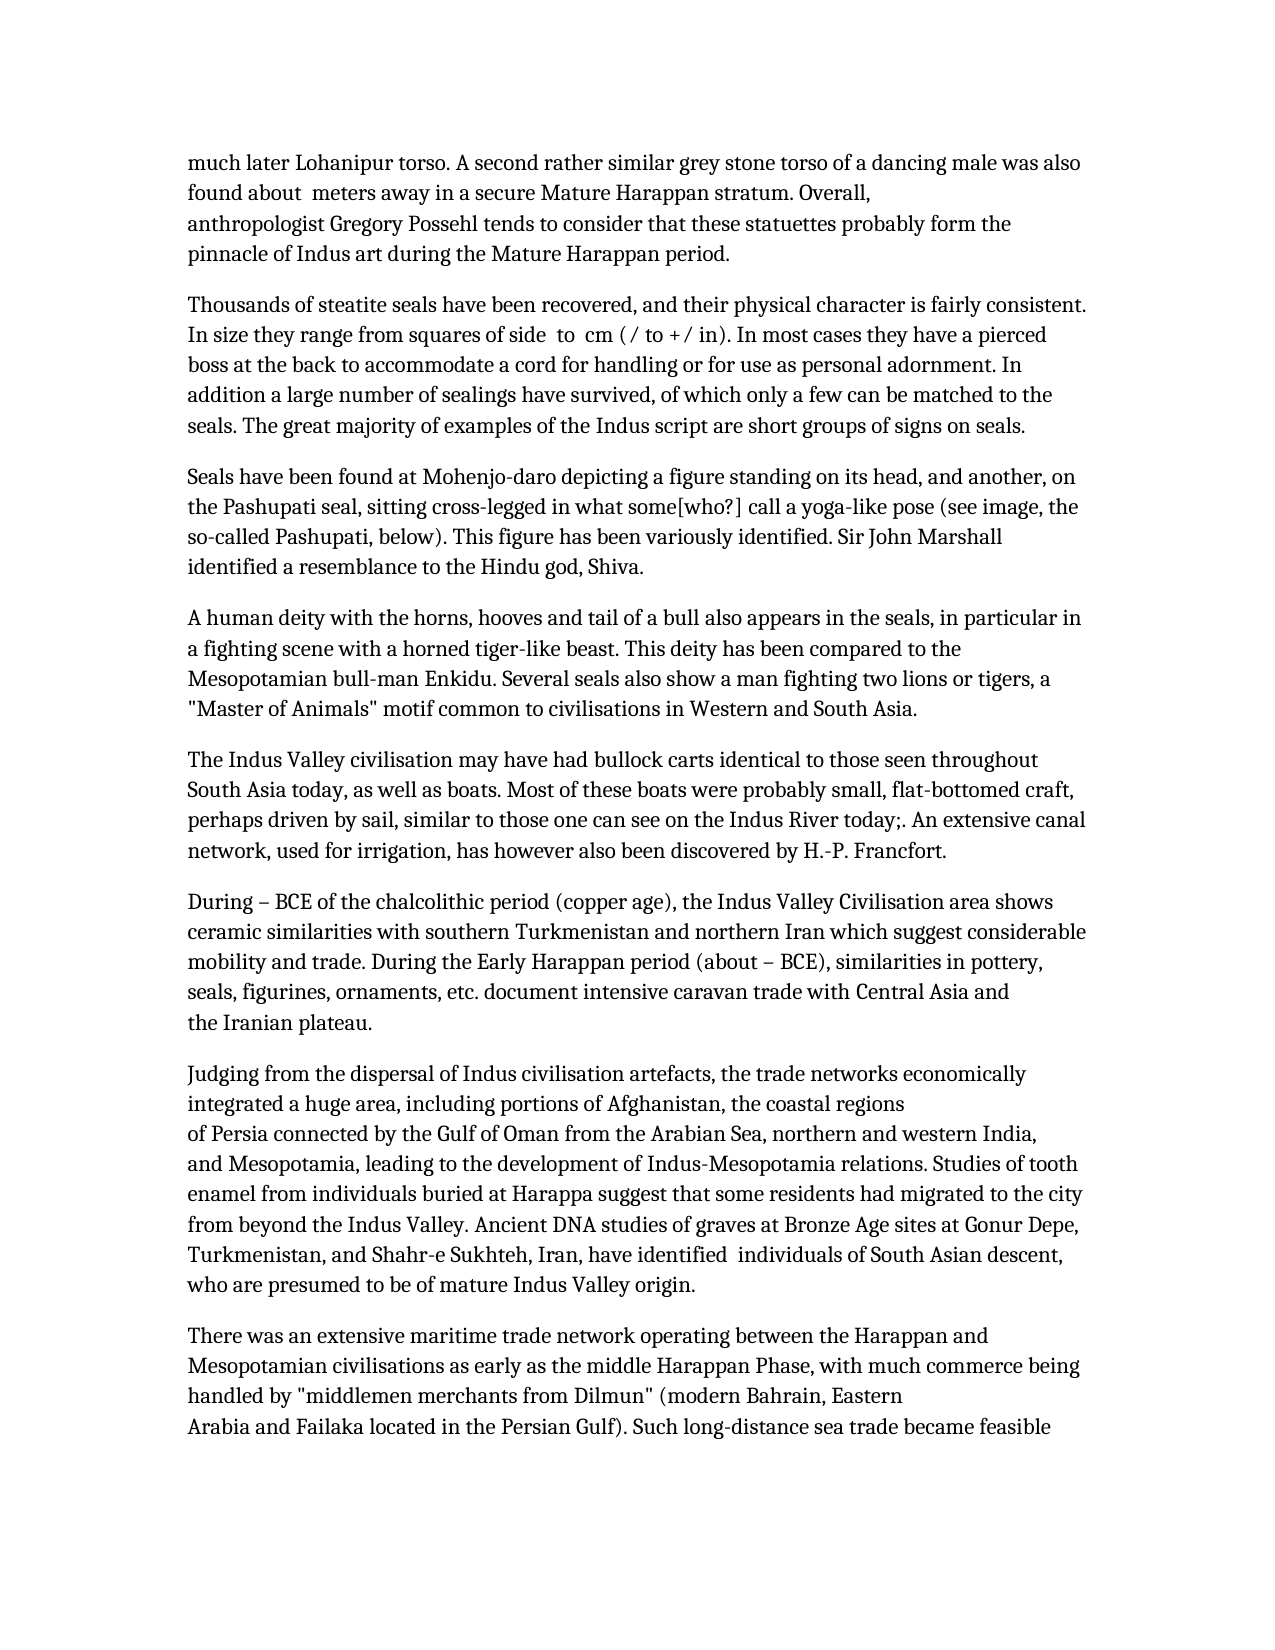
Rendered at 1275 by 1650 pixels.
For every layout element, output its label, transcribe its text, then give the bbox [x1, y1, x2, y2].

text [187, 1323, 1087, 1440]
text During – BCE of the chalcolithic period (copper age), the Indus Valley Civilisation area shows ceramic similarities with southern Turkmenistan and northern Iran which suggest considerable mobility and trade. During the Early Harappan period (about – BCE), similarities in pottery, seals, figurines, ornaments, etc. document intensive caravan trade with Central Asia and the Iranian plateau. [187, 888, 1087, 1036]
text Seals have been found at Mohenjo-daro depicting a figure standing on its head, and another, on the Pashupati seal, sitting cross-legged in what some[who?] call a yoga-like pose (see image, the so-called Pashupati, below). This figure has been variously identified. Sir John Marshall identified a resemblance to the Hindu god, Shiva. [187, 463, 1087, 581]
text Judging from the dispersal of Indus civilisation artefacts, the trade networks economically integrated a huge area, including portions of Afghanistan, the coastal regions of Persia connected by the Gulf of Oman from the Arabian Sea, northern and western India, and Mesopotamia, leading to the development of Indus-Mesopotamia relations. Studies of tooth enamel from individuals buried at Harappa suggest that some residents had migrated to the city from beyond the Indus Valley. Ancient DNA studies of graves at Bronze Age sites at Gonur Depe, Turkmenistan, and Shahr-e Sukhteh, Iran, have identified individuals of South Asian descent, who are presumed to be of mature Indus Valley origin. [187, 1060, 1087, 1298]
text A human deity with the horns, hooves and tail of a bull also appears in the seals, in particular in a fighting scene with a horned tiger-like beast. This deity has been compared to the Mesopotamian bull-man Enkidu. Several seals also show a man fighting two lions or tigers, a "Master of Animals" motif common to civilisations in Western and South Asia. [187, 605, 1087, 722]
text The Indus Valley civilisation may have had bullock carts identical to those seen throughout South Asia today, as well as boats. Most of these boats were probably small, flat-bottomed craft, perhaps driven by sail, similar to those one can see on the Indus River today;. An extensive canal network, used for irrigation, has however also been discovered by H.-P. Francfort. [187, 747, 1087, 864]
text Thousands of steatite seals have been recovered, and their physical character is fairly consistent. In size they range from squares of side to cm (⁄ to +⁄ in). In most cases they have a pierced boss at the back to accommodate a cord for handling or for use as personal adornment. In addition a large number of sealings have survived, of which only a few can be matched to the seals. The great majority of examples of the Indus script are short groups of signs on seals. [187, 292, 1087, 439]
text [187, 150, 1087, 267]
